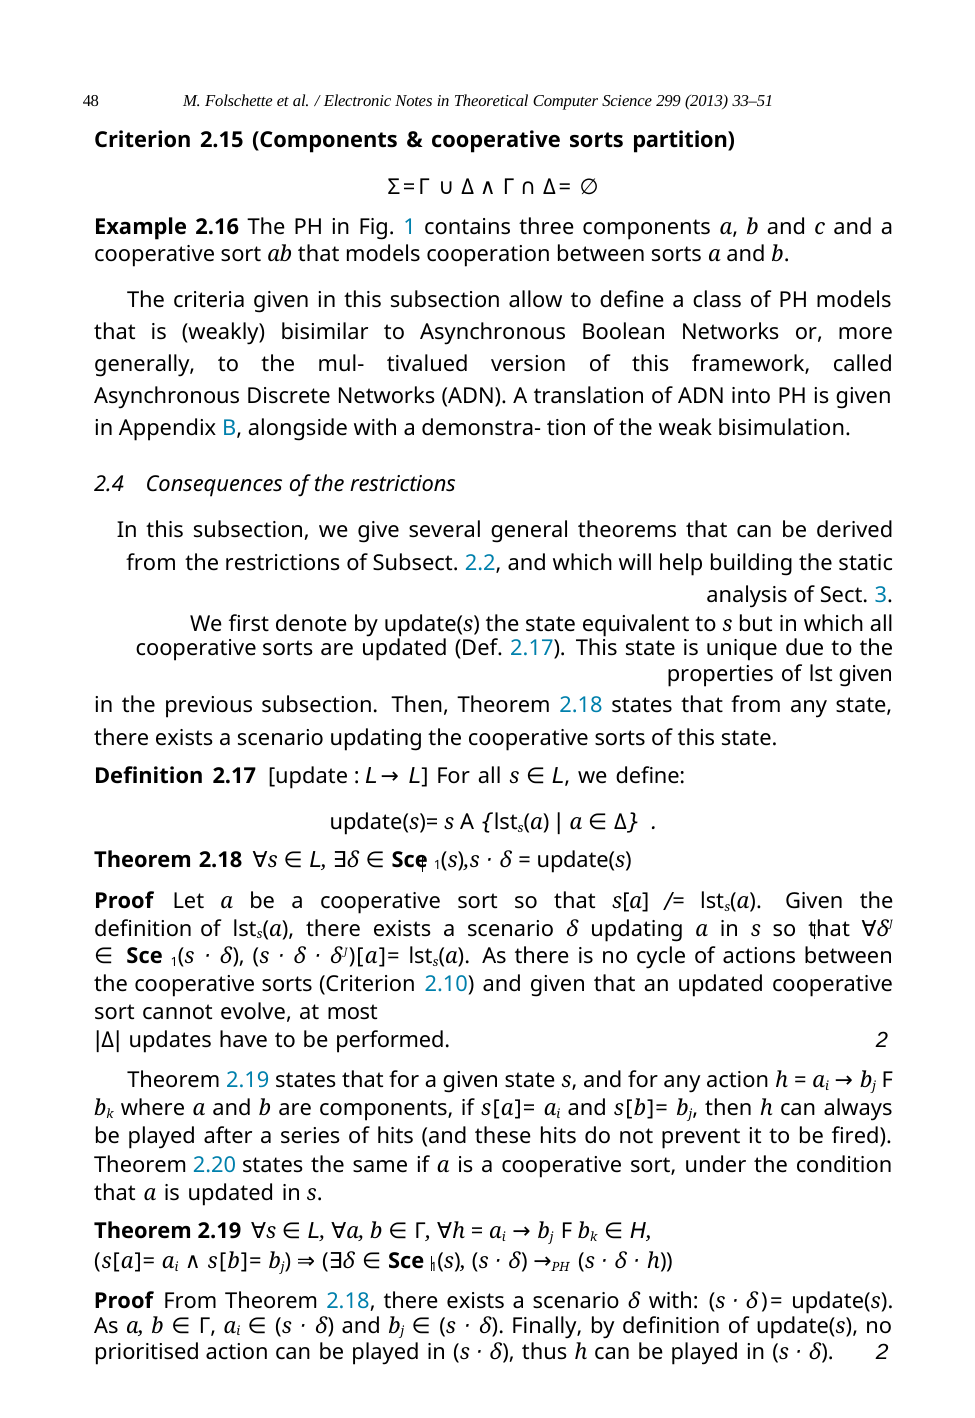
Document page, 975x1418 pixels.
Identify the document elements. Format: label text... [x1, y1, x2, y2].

text Definition 2.17 [update : L→ L] For all s ∈ L, we define: [94, 760, 917, 790]
text |Δ| updates have to be performed. 2 [94, 1025, 917, 1053]
text In this subsection, we give several general theorems that can be derived from the restrictions of Subsect. 2.2, and which will help building the static analysis of Sect. 3. [71, 514, 893, 608]
text We first denote by update(s) the state equivalent to s but in which all cooperative sorts are updated (Def. 2.17). This state is unique due to the properties of lst given [94, 611, 893, 687]
text update(s)= s A {lsts(a) | a ∈ Δ} . [154, 806, 833, 836]
text Σ=Γ ∪ Δ ∧ Γ ∩ Δ= ∅ [154, 171, 833, 201]
text Theorem 2.19 states that for a given state s, and for any action h = ai → bj F bk where a and b are components, if s[a]= ai and s[b]= bj, then h can always be played after a series of hits (and these hits do not prevent it to be fired). Theorem 2.20 states the same if a is a cooperative sort, under the condition that a is updated in s. [94, 1065, 893, 1207]
text (s[a]= ai ∧ s[b]= bj) ⇒ (∃δ ∈ Sce 1(s), (s · δ) →PH (s · δ · h)) [94, 1245, 917, 1275]
list Consequences of the restrictions [94, 468, 917, 498]
text Theorem 2.18 ∀s ∈ L, ∃δ ∈ Sce 1(s),s · δ = update(s) [94, 844, 917, 873]
text Example 2.16 The PH in Fig. 1 contains three components a, b and c and a cooperative sort ab that models cooperation between sorts a and b. [94, 213, 893, 268]
text Theorem 2.19 ∀s ∈ L, ∀a, b ∈ Γ, ∀h = ai → bj F bk ∈ H, [94, 1216, 917, 1245]
subtitle Criterion 2.15 (Components & cooperative sorts partition) [94, 124, 917, 154]
text Proof Let a be a cooperative sort so that s[a] /= lsts(a). Given the definition of lsts(a), there exists a scenario δ updating a in s so that ∀δj ∈ Sce 1(s · δ), (s · δ · δj)[a]= lsts(a). As there is no cycle of actions between the cooperative sorts (Criterion 2.10) and given that an updated cooperative sort cannot evolve, at most [94, 886, 893, 1025]
text Proof From Theorem 2.18, there exists a scenario δ with: (s · δ)= update(s). As a, b ∈ Γ, ai ∈ (s · δ) and bj ∈ (s · δ). Finally, by definition of update(s), no prioritised action can be played in (s · δ), thus h can be played in (s · δ). 2 [94, 1288, 893, 1365]
text The criteria given in this subsection allow to define a class of PH models that is (weakly) bisimilar to Asynchronous Boolean Networks or, more generally, to the mul- tivalued version of this framework, called Asynchronous Discrete Networks (ADN). A translation of ADN into PH is given in Appendix B, alongside with a demonstra- tion of the weak bisimulation. [94, 284, 893, 442]
text in the previous subsection. Then, Theorem 2.18 states that from any state, there exists a scenario updating the cooperative sorts of this state. [94, 689, 893, 751]
